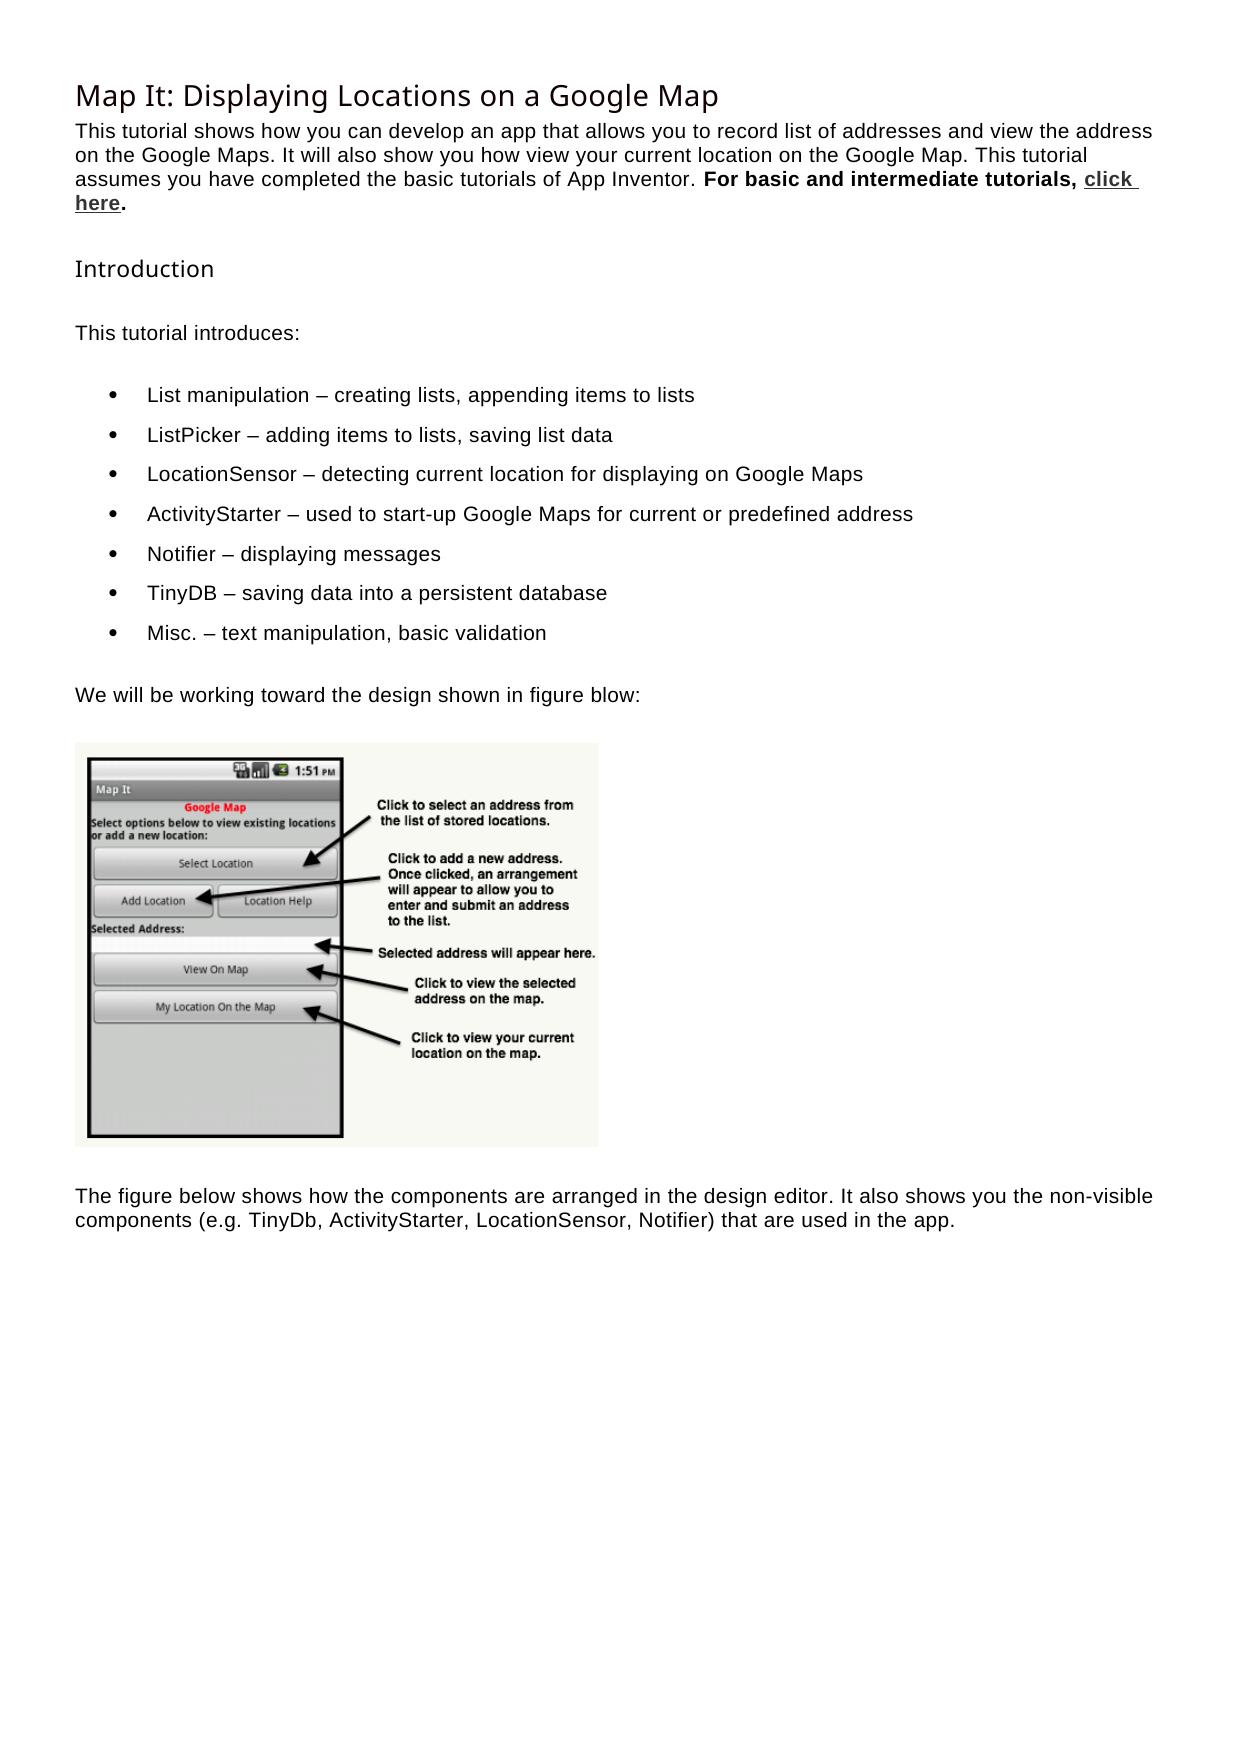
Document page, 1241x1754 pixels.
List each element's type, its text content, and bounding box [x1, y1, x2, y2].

list Misc. – text manipulation, basic validation [109, 621, 1165, 645]
picture [75, 743, 599, 1147]
text We will be working toward the design shown in figure blow: [75, 682, 1165, 706]
list LocationSensor – detecting current location for displaying on Google Maps [109, 462, 1165, 486]
text Map It: Displaying Locations on a Google Map [75, 75, 1165, 115]
list List manipulation – creating lists, appending items to lists [109, 383, 1165, 407]
text Introduction [75, 252, 1165, 284]
list TinyDB – saving data into a persistent database [109, 581, 1165, 605]
text The figure below shows how the components are arranged in the design editor. It also shows you the non-visible components (e.g. TinyDb, ActivityStarter, LocationSensor, Notifier) that are used in the app. [75, 1184, 1165, 1232]
list ActivityStarter – used to start-up Google Maps for current or predefined address [109, 502, 1165, 526]
list Notifier – displaying messages [109, 541, 1165, 566]
text This tutorial introduces: [75, 321, 1165, 345]
list ListPicker – adding items to lists, saving list data [109, 422, 1165, 446]
text This tutorial shows how you can develop an app that allows you to record list of addresses and view the address on the Google Maps. It will also show you how view your current location on the Google Map. This tutorial assumes you have completed the basic tutorials of App Inventor. For basic and intermediate tutorials, click here. [75, 119, 1165, 215]
